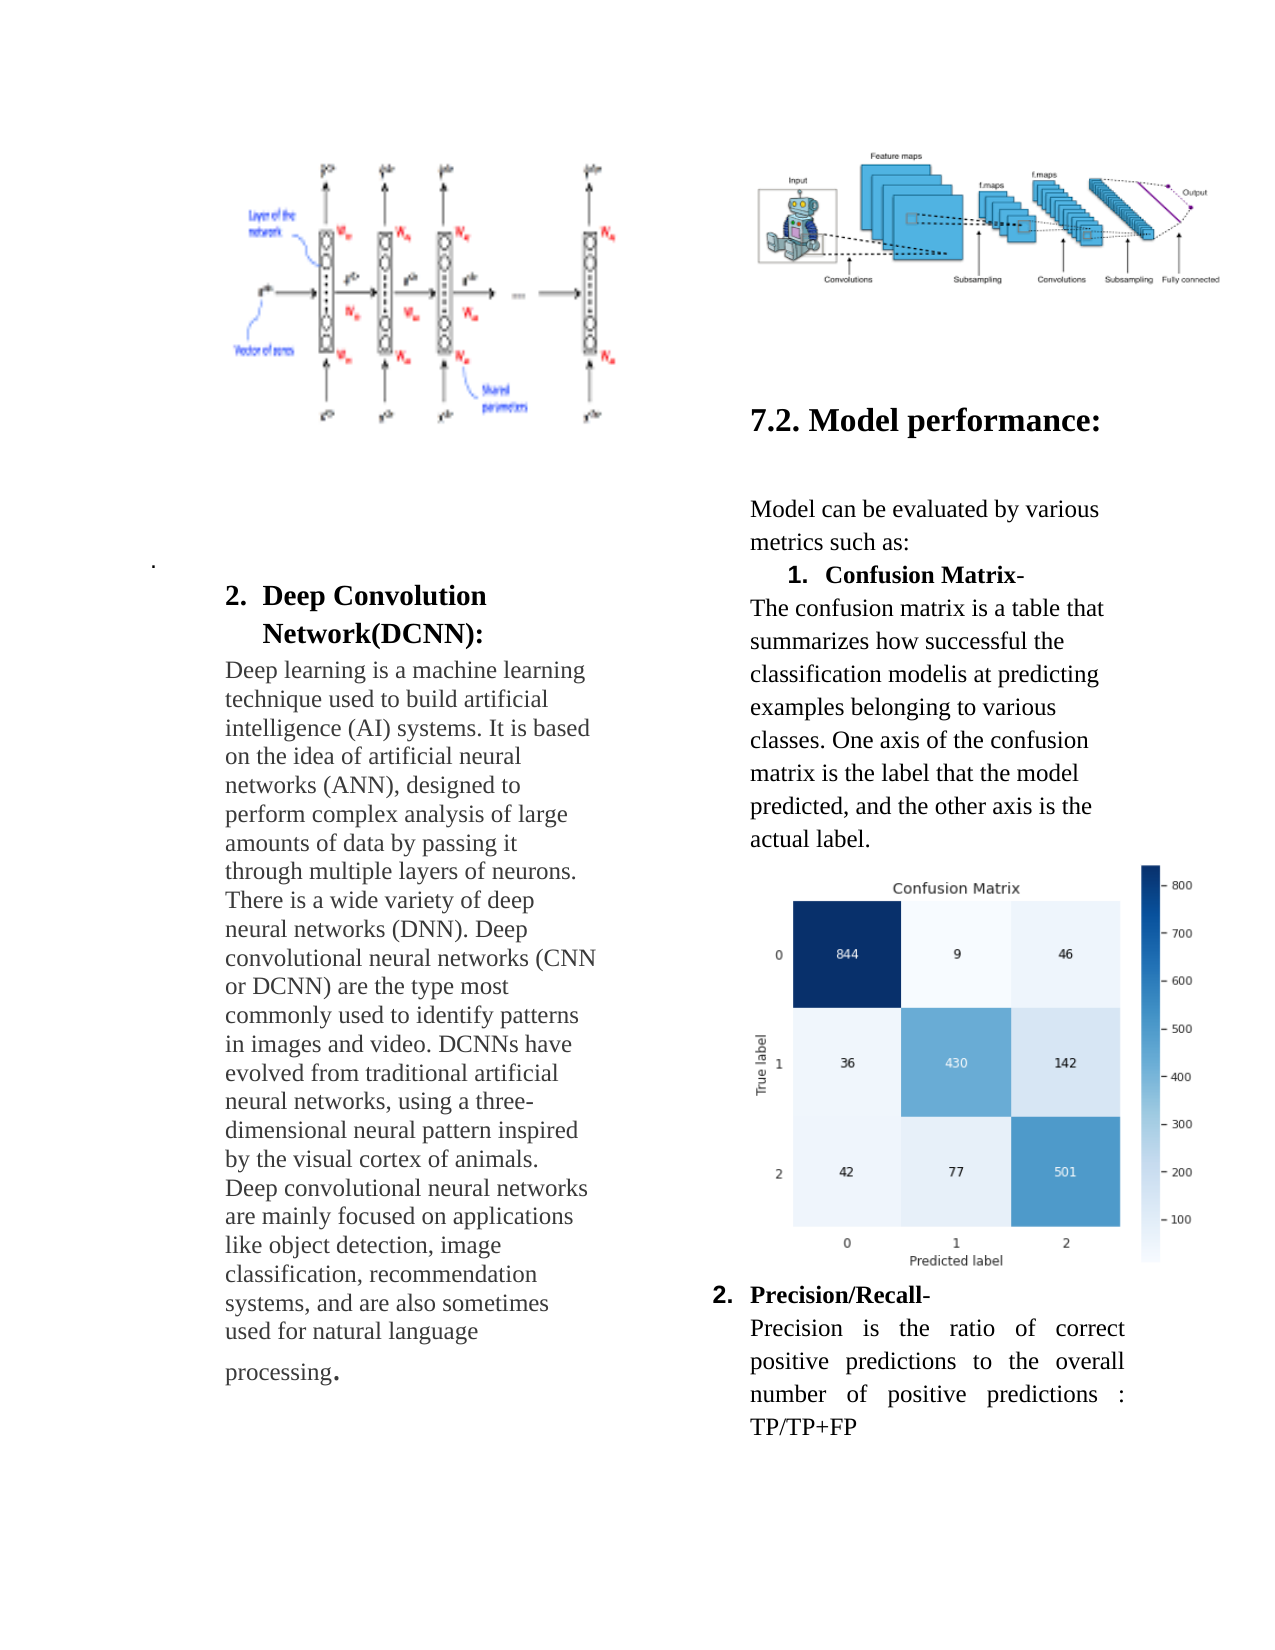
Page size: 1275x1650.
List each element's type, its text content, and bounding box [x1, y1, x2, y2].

picture [750, 857, 1200, 1276]
text Deep convolutional neural networks are mainly focused on applications like object detection, image classification, recommendation systems, and are also sometimes used for natural language processing. [225, 1173, 600, 1391]
picture [750, 150, 1228, 287]
text Model can be evaluated by various metrics such as: [750, 494, 1125, 556]
text 7.2. Model performance: [750, 400, 1125, 439]
picture [225, 150, 629, 443]
text Deep learning is a machine learning technique used to build artificial intelligence (AI) systems. It is based on the idea of ​​artificial neural networks (ANN), designed to perform complex analysis of large amounts of data by passing it through multiple layers of neurons. [225, 655, 600, 885]
list Confusion Matrix- [787, 560, 1125, 589]
text Precision is the ratio of correct positive predictions to the overall number of positive predictions : TP/TP+FP [750, 1313, 1125, 1441]
text The confusion matrix is a table that summarizes how successful the classification modelis at predicting examples belonging to various classes. One axis of the confusion matrix is the label that the model predicted, and the other axis is the actual label. [750, 593, 1125, 853]
list Deep Convolution Network(DCNN): [225, 578, 600, 650]
list Precision/Recall- [712, 1280, 1125, 1309]
text There is a wide variety of deep neural networks (DNN). Deep convolutional neural networks (CNN or DCNN) are the type most commonly used to identify patterns in images and video. DCNNs have evolved from traditional artificial neural networks, using a three-dimensional neural pattern inspired by the visual cortex of animals. [225, 885, 600, 1173]
text . [150, 545, 600, 574]
